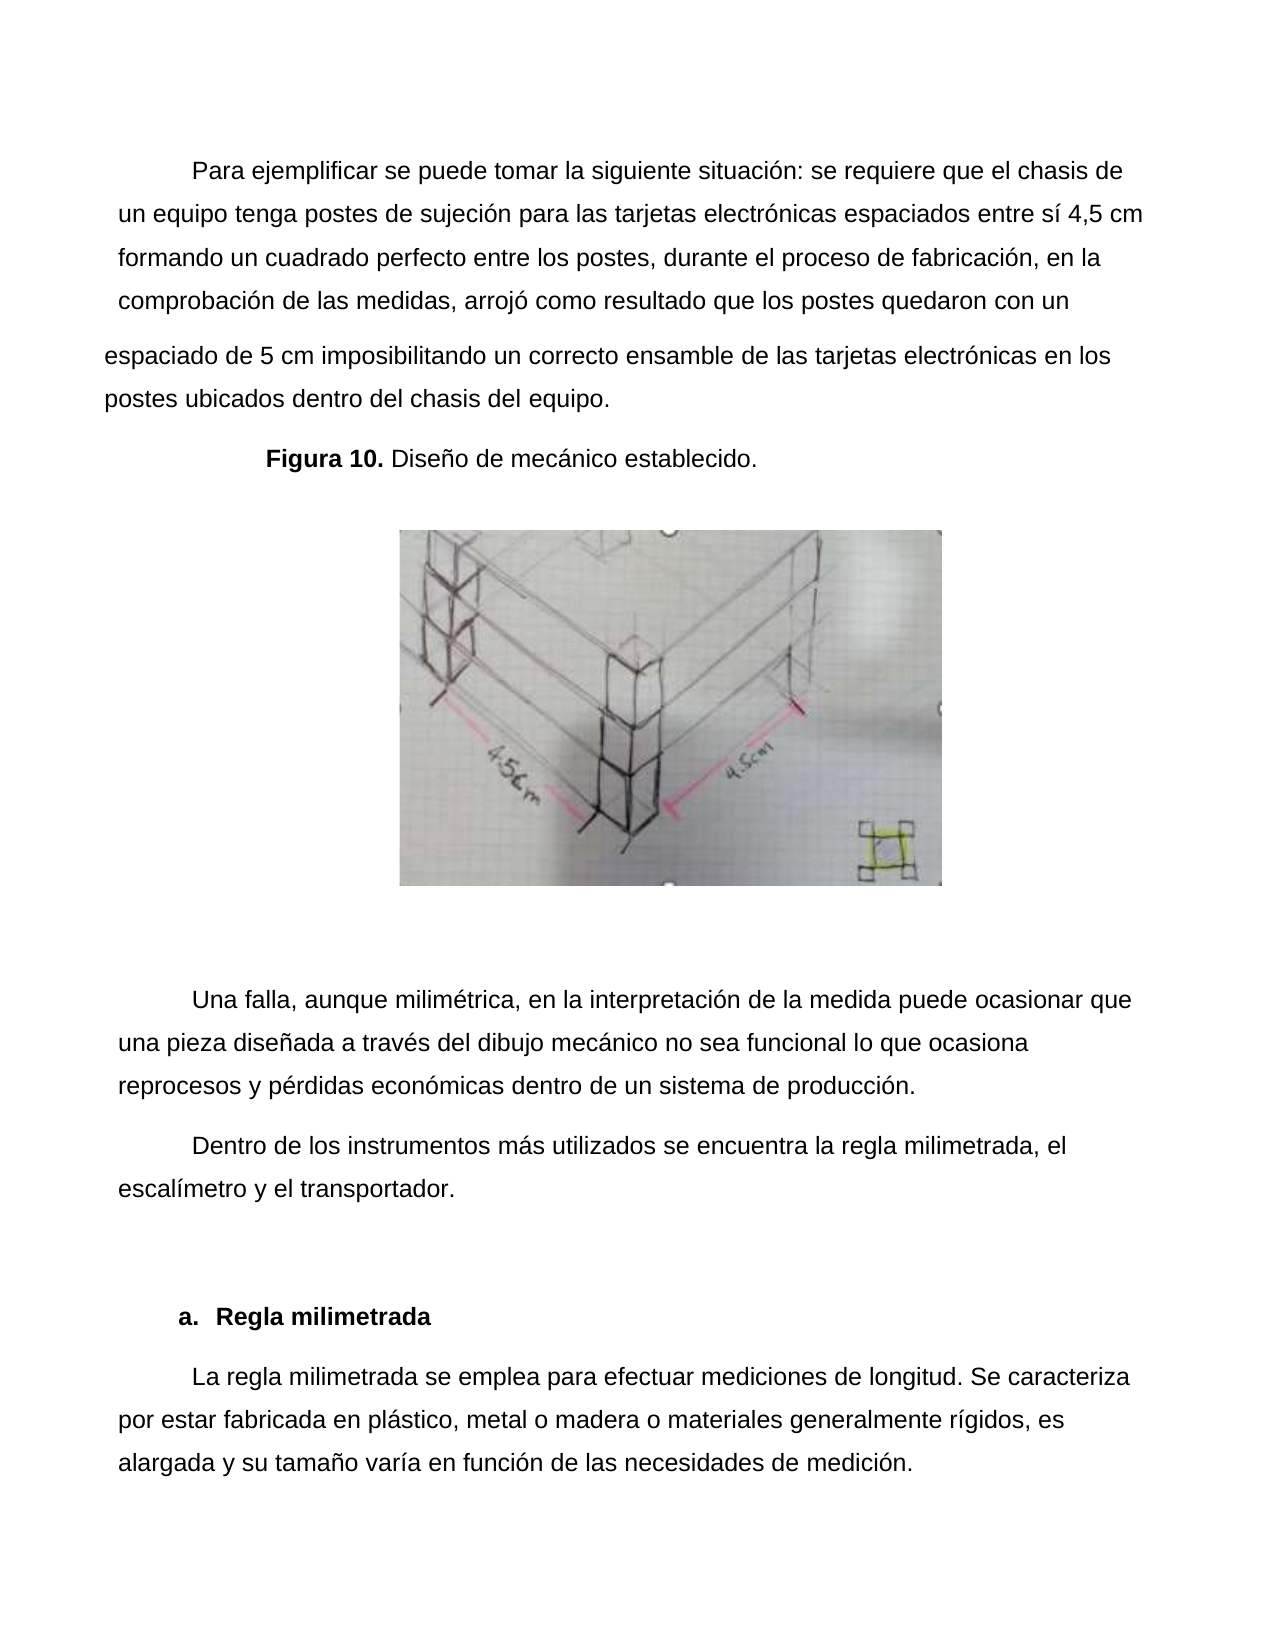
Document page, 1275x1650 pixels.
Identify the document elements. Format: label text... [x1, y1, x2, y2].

text espaciado de 5 cm imposibilitando un correcto ensamble de las tarjetas electrónicas en los postes ubicados dentro del chasis del equipo. [104, 341, 1130, 413]
text Una falla, aunque milimétrica, en la interpretación de la medida puede ocasionar que una pieza diseñada a través del dibujo mecánico no sea funcional lo que ocasiona reprocesos y pérdidas económicas dentro de un sistema de producción. [118, 985, 1150, 1100]
picture [399, 530, 942, 886]
list Regla milimetrada [178, 1302, 1194, 1331]
text Figura 10. Diseño de mecánico establecido. [192, 444, 1194, 473]
text La regla milimetrada se emplea para efectuar mediciones de longitud. Se caracteriza por estar fabricada en plástico, metal o madera o materiales generalmente rígidos, es alargada y su tamaño varía en función de las necesidades de medición. [118, 1362, 1133, 1477]
text Para ejemplificar se puede tomar la siguiente situación: se requiere que el chasis de un equipo tenga postes de sujeción para las tarjetas electrónicas espaciados entre sí 4,5 cm formando un cuadrado perfecto entre los postes, durante el proceso de fabricación, en la comprobación de las medidas, arrojó como resultado que los postes quedaron con un [118, 156, 1150, 314]
text Dentro de los instrumentos más utilizados se encuentra la regla milimetrada, el escalímetro y el transportador. [118, 1131, 1130, 1203]
